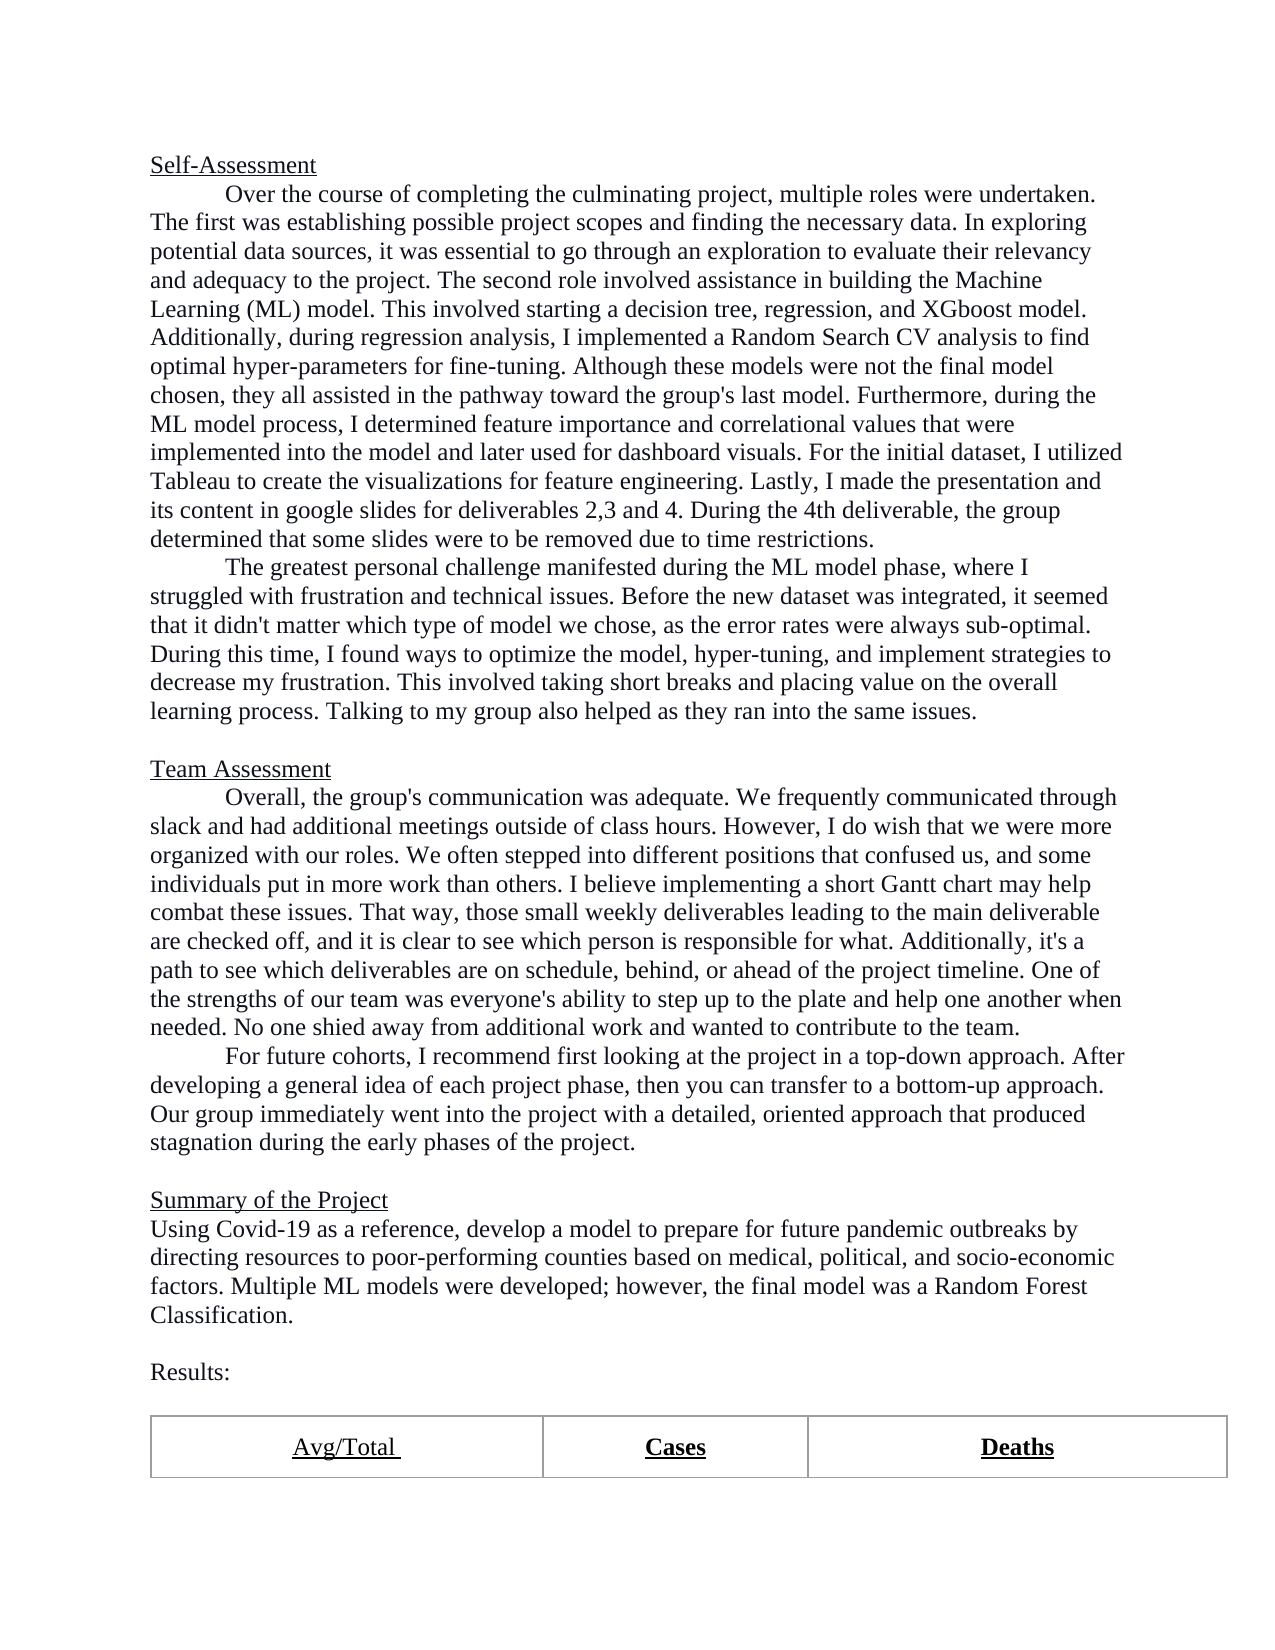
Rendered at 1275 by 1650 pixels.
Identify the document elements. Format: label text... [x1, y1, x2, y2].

text The greatest personal challenge manifested during the ML model phase, where I struggled with frustration and technical issues. Before the new dataset was integrated, it seemed that it didn't matter which type of model we chose, as the error rates were always sub-optimal. During this time, I found ways to optimize the model, hyper-tuning, and implement strategies to decrease my frustration. This involved taking short breaks and placing value on the overall learning process. Talking to my group also helped as they ran into the same issues. [150, 552, 1125, 725]
table_header Avg/Total [152, 1417, 542, 1477]
text Team Assessment [150, 754, 1125, 782]
text Over the course of completing the culminating project, multiple roles were undertaken. The first was establishing possible project scopes and finding the necessary data. In exploring potential data sources, it was essential to go through an exploration to evaluate their relevancy and adequacy to the project. The second role involved assistance in building the Machine Learning (ML) model. This involved starting a decision tree, regression, and XGboost model. Additionally, during regression analysis, I implemented a Random Search CV analysis to find optimal hyper-parameters for fine-tuning. Although these models were not the final model chosen, they all assisted in the pathway toward the group's last model. Furthermore, during the ML model process, I determined feature importance and correlational values that were implemented into the model and later used for dashboard visuals. For the initial dataset, I utilized Tableau to create the visualizations for feature engineering. Lastly, I made the presentation and its content in google slides for deliverables 2,3 and 4. During the 4th deliverable, the group determined that some slides were to be removed due to time restrictions. [150, 179, 1125, 552]
text Summary of the Project [150, 1185, 1125, 1214]
text Results: [150, 1357, 1125, 1386]
text Overall, the group's communication was adequate. We frequently communicated through slack and had additional meetings outside of class hours. However, I do wish that we were more organized with our roles. We often stepped into different positions that confused us, and some individuals put in more work than others. I believe implementing a short Gantt chart may help combat these issues. That way, those small weekly deliverables leading to the main deliverable are checked off, and it is clear to see which person is responsible for what. Additionally, it's a path to see which deliverables are on schedule, behind, or ahead of the project timeline. One of the strengths of our team was everyone's ability to step up to the plate and help one another when needed. No one shied away from additional work and wanted to contribute to the team. [150, 782, 1125, 1041]
text Using Covid-19 as a reference, develop a model to prepare for future pandemic outbreaks by directing resources to poor-performing counties based on medical, political, and socio-economic factors. Multiple ML models were developed; however, the final model was a Random Forest Classification. [150, 1214, 1125, 1329]
text For future cohorts, I recommend first looking at the project in a top-down approach. After developing a general idea of each project phase, then you can transfer to a bottom-up approach. Our group immediately went into the project with a detailed, oriented approach that produced stagnation during the early phases of the project. [150, 1041, 1125, 1156]
text Self-Assessment [150, 150, 1125, 179]
table_header Deaths [809, 1417, 1226, 1477]
table_header Cases [544, 1417, 807, 1477]
